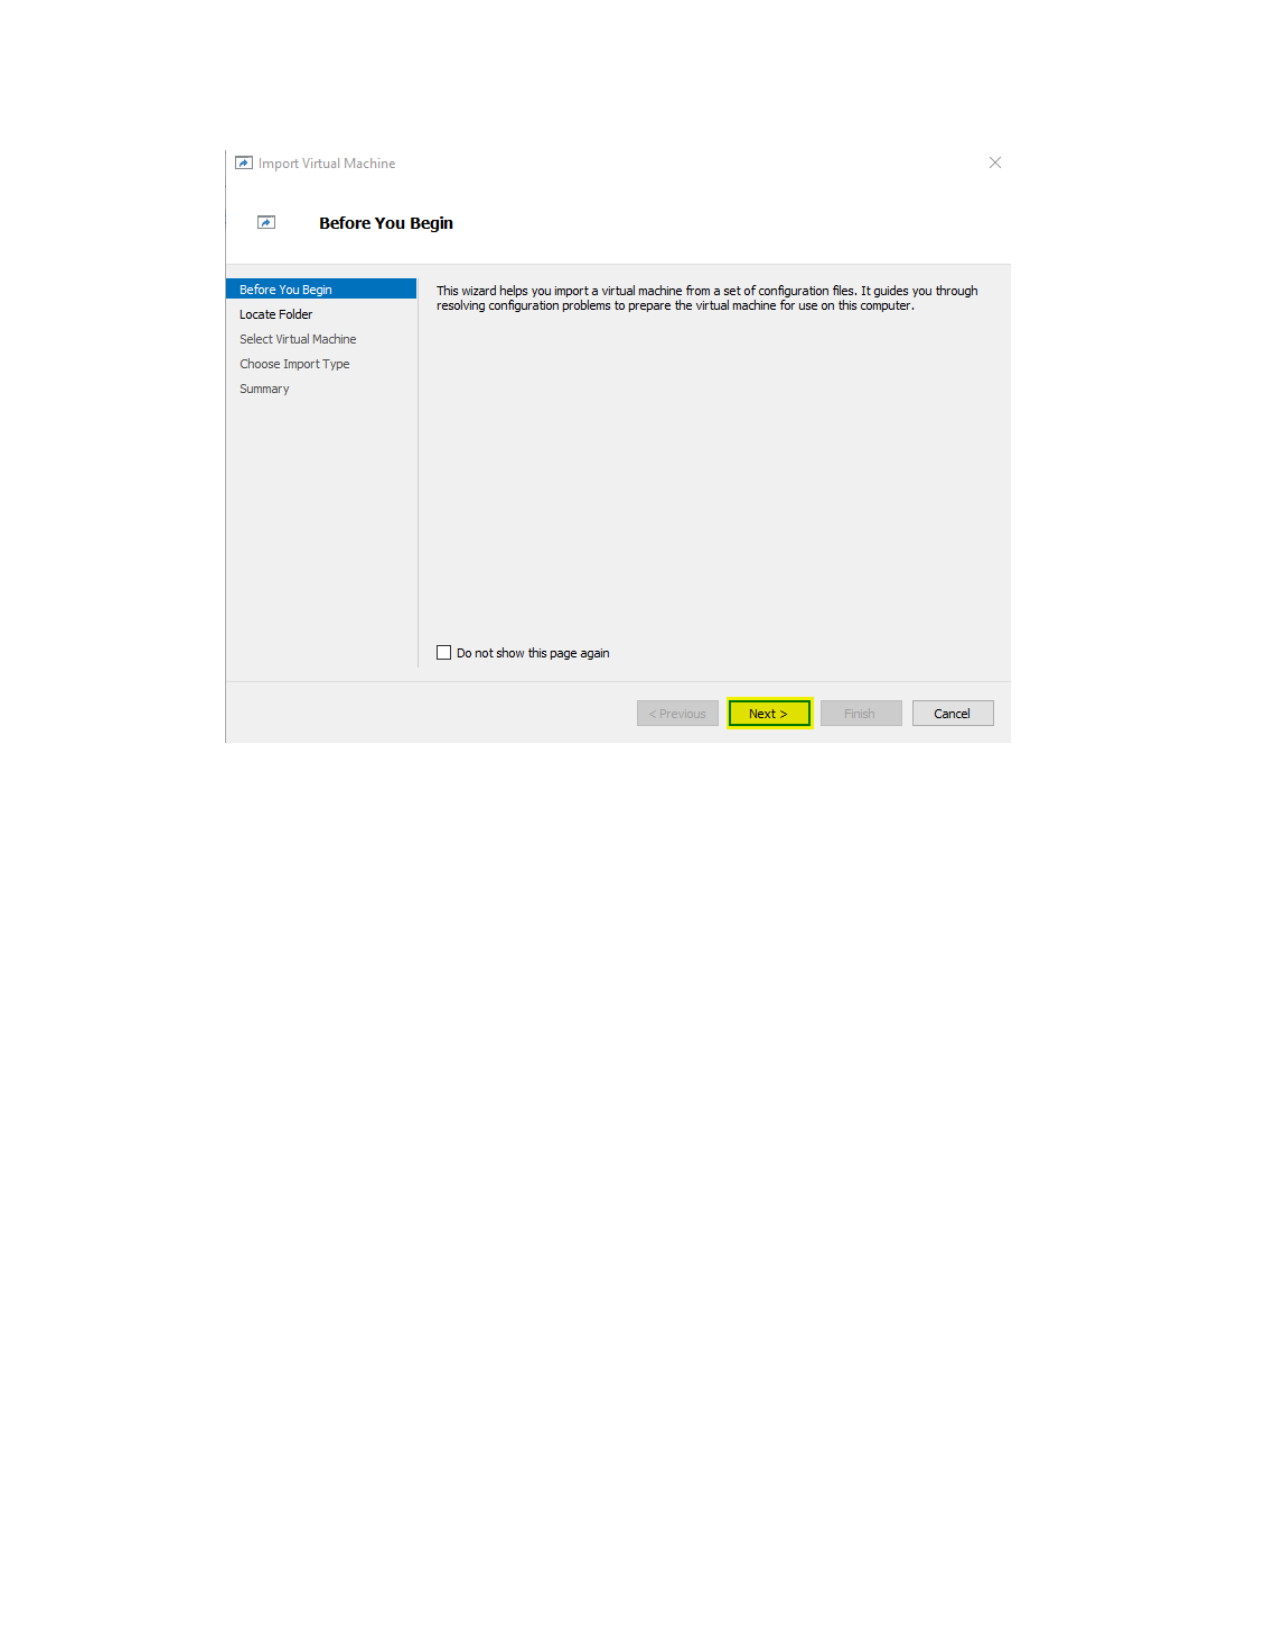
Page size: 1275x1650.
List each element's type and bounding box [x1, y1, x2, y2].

picture [225, 150, 1011, 743]
